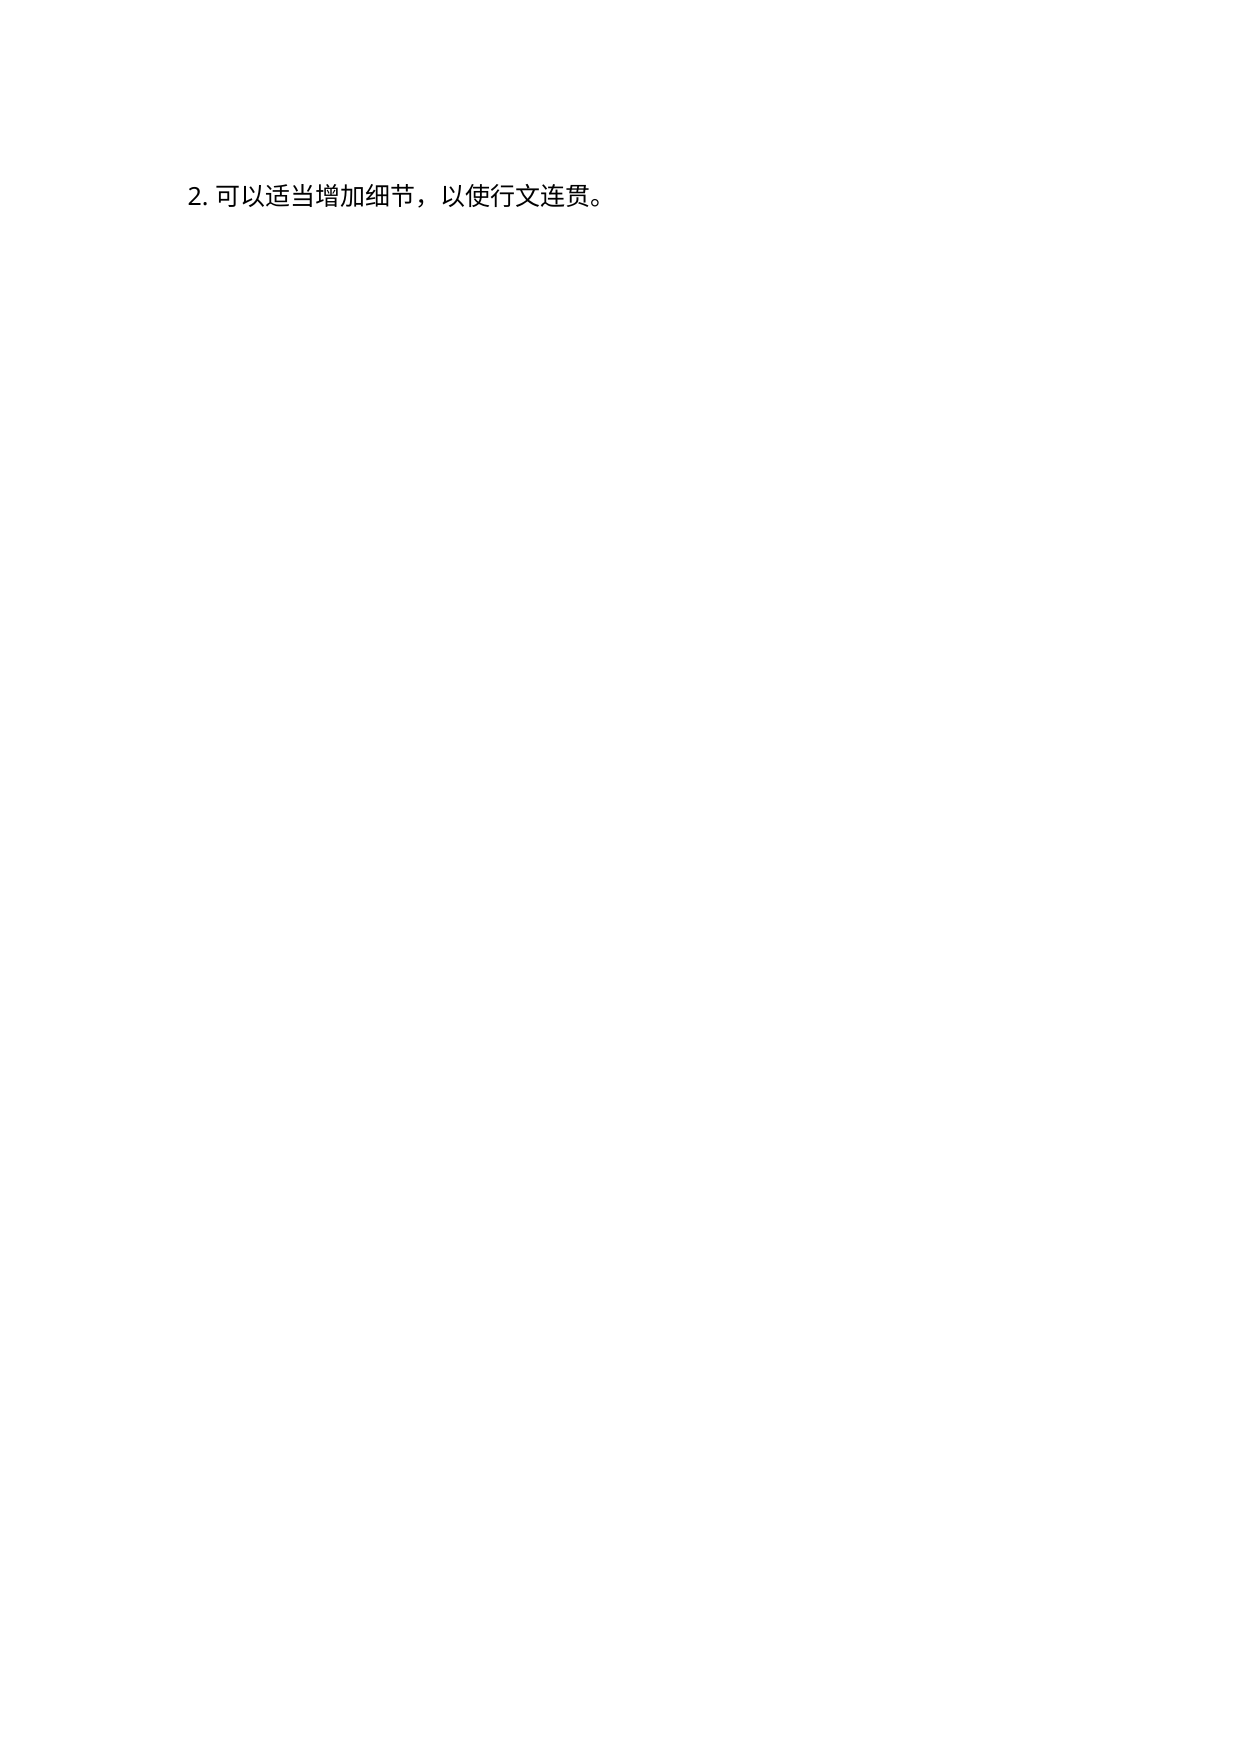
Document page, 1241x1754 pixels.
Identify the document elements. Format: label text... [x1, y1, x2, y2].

text 2. 可以适当增加细节，以使行文连贯。 [187, 162, 1053, 227]
